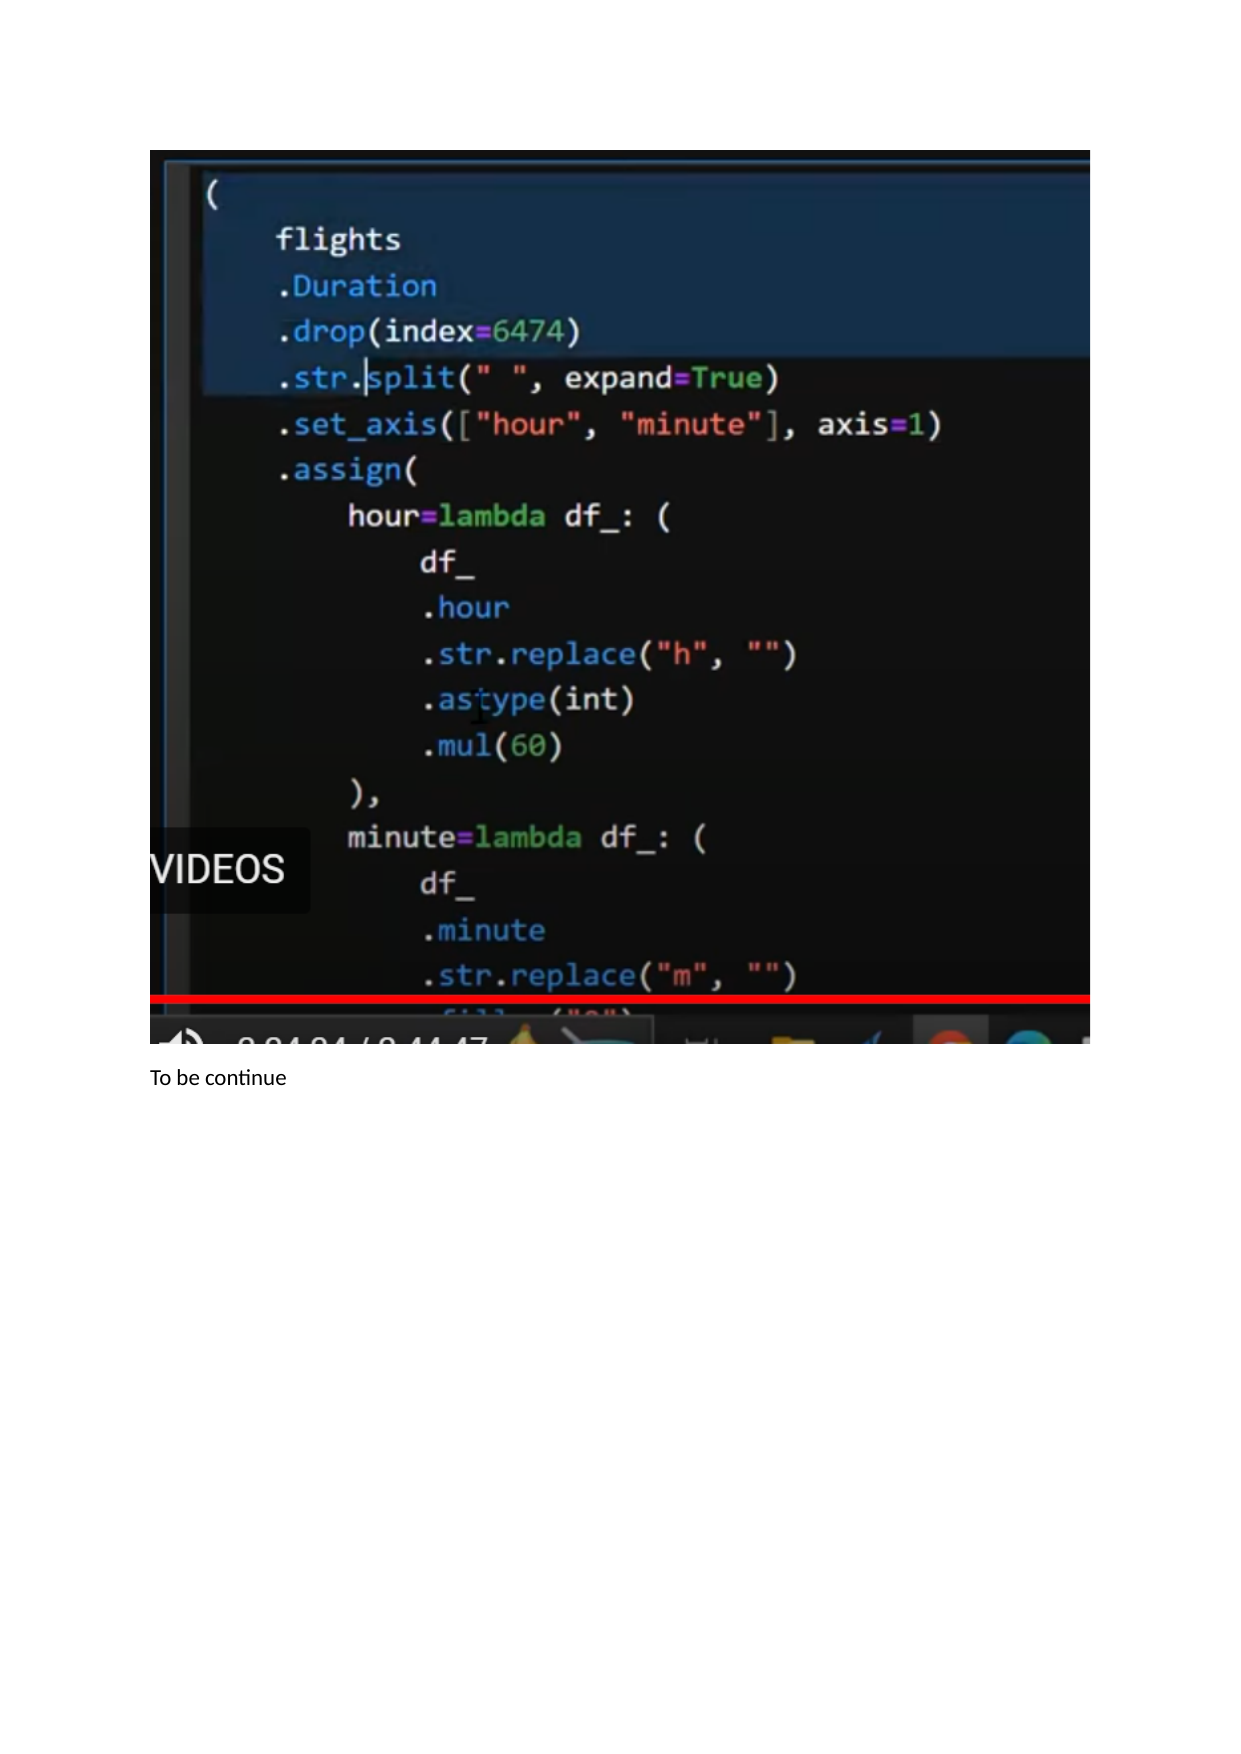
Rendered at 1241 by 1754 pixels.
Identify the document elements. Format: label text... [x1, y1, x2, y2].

picture [150, 150, 1091, 1044]
text To be continue [150, 1063, 1090, 1091]
